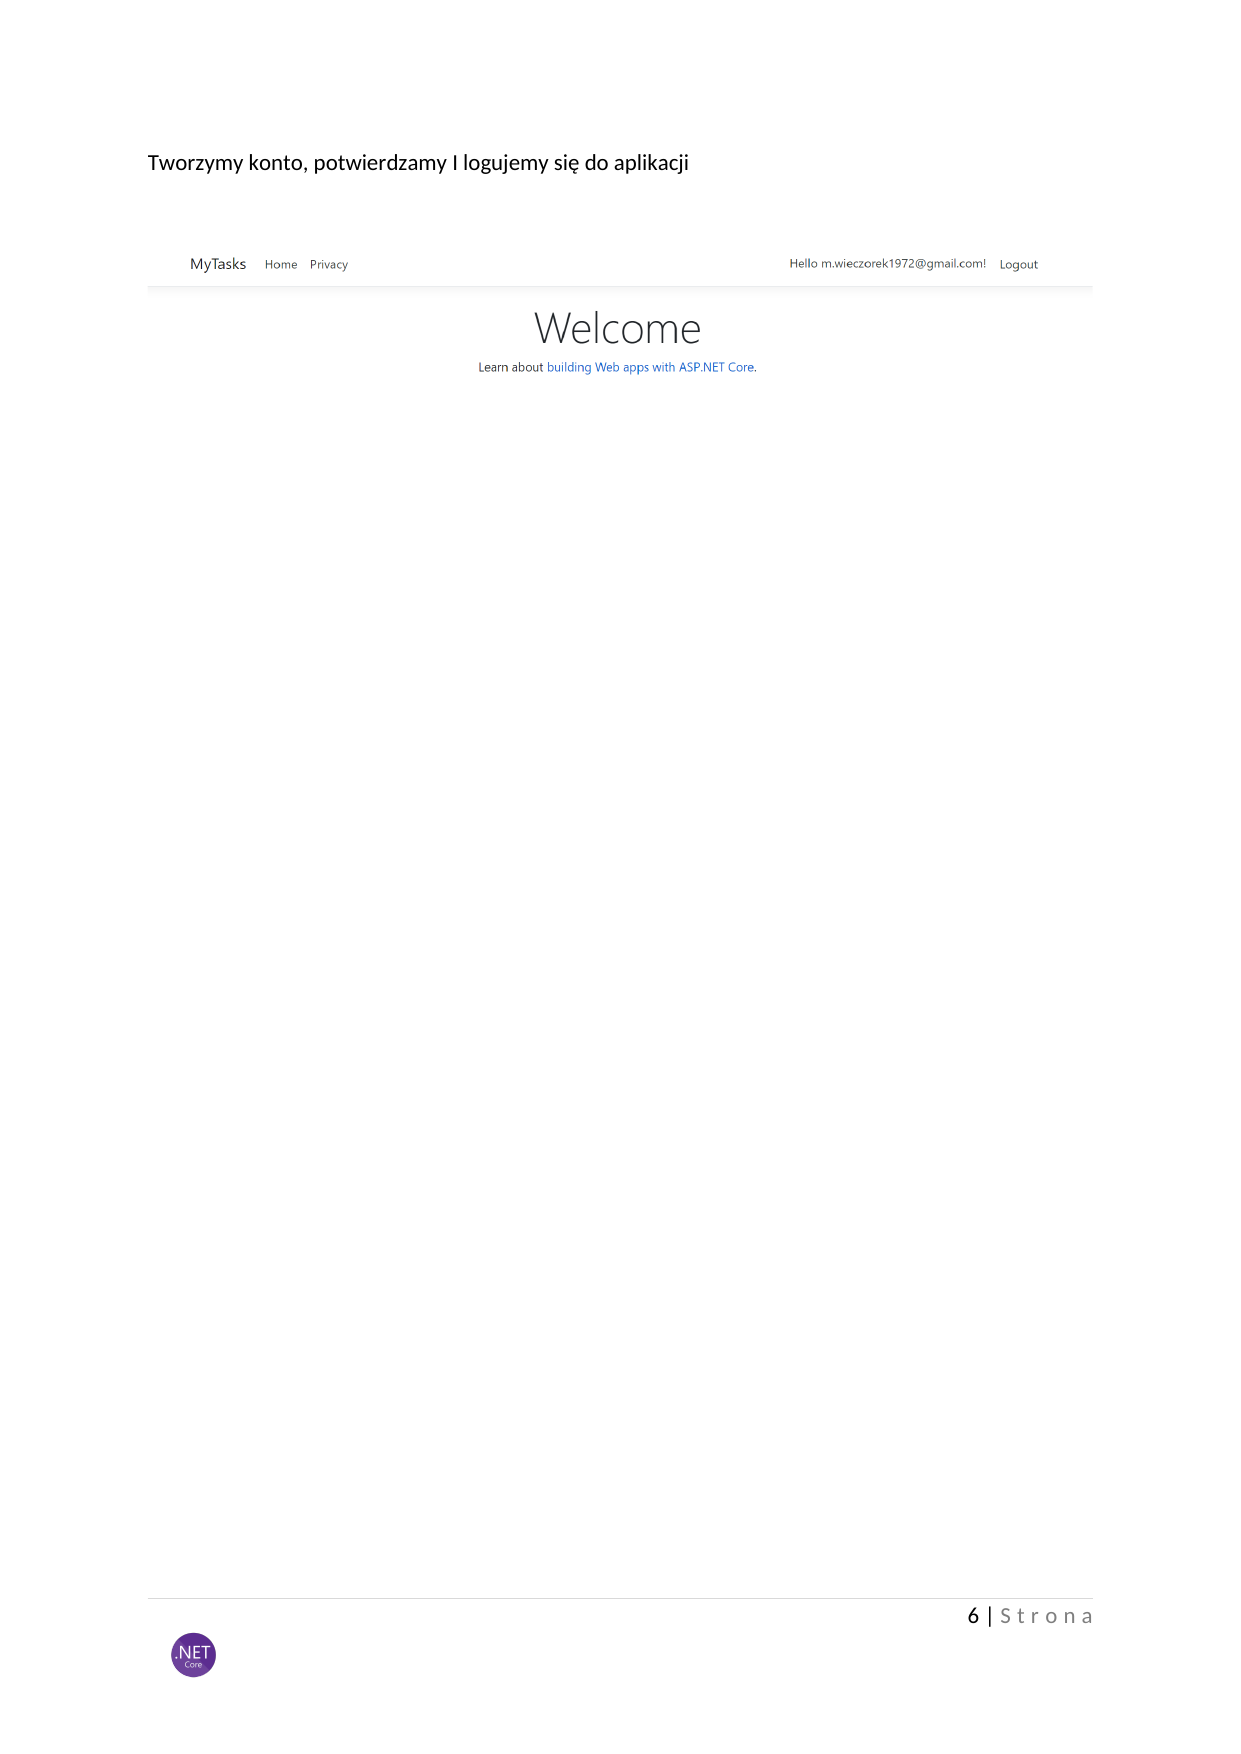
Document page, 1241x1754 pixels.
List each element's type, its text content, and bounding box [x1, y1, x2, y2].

picture [147, 1629, 240, 1681]
text Tworzymy konto, potwierdzamy I logujemy się do aplikacji [148, 148, 1093, 176]
picture [147, 241, 1093, 400]
